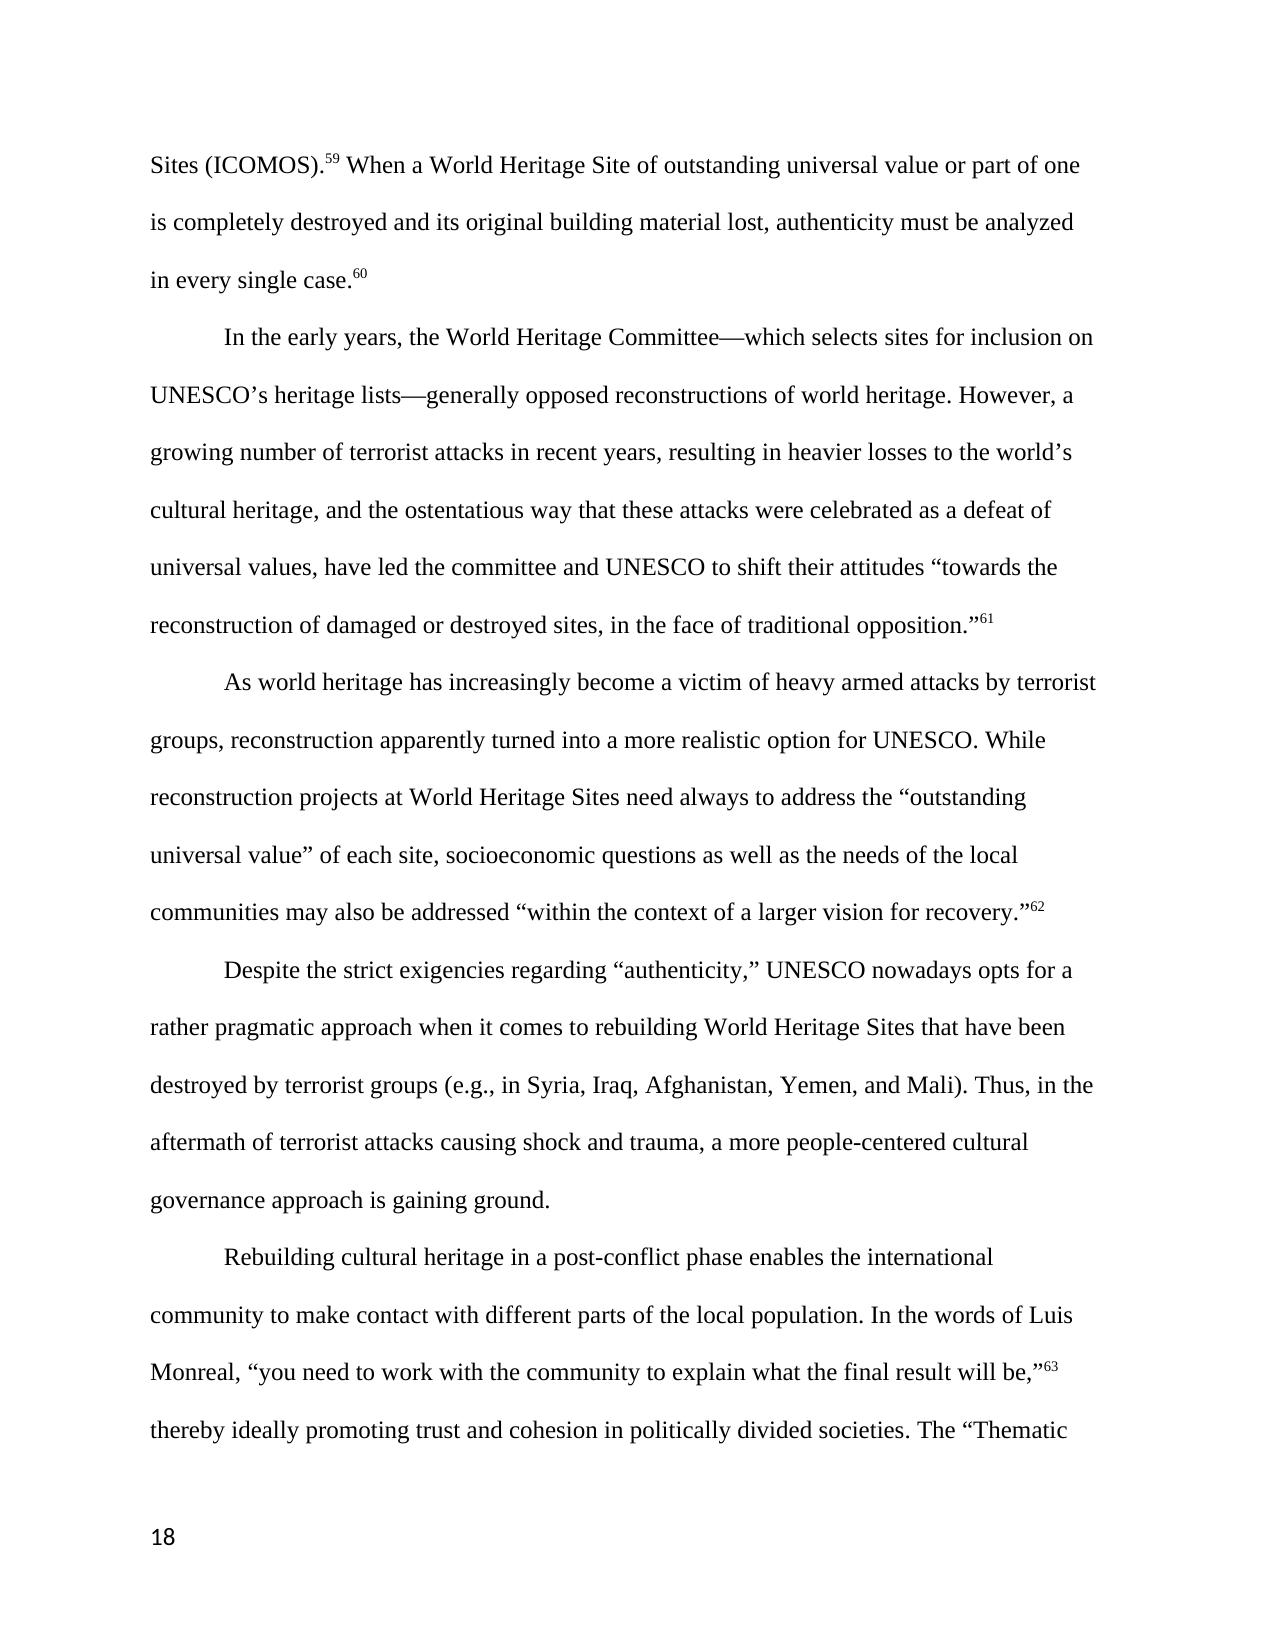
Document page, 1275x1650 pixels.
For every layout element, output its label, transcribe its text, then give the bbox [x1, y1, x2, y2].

text In the early years, the World Heritage Committee—which selects sites for inclusion on UNESCO’s heritage lists—generally opposed reconstructions of world heritage. However, a growing number of terrorist attacks in recent years, resulting in heavier losses to the world’s cultural heritage, and the ostentatious way that these attacks were celebrated as a defeat of universal values, have led the committee and UNESCO to shift their attitudes “towards the reconstruction of damaged or destroyed sites, in the face of traditional opposition.” [150, 322, 1096, 639]
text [150, 150, 1092, 294]
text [150, 1242, 1096, 1444]
text Despite the strict exigencies regarding “authenticity,” UNESCO nowadays opts for a rather pragmatic approach when it comes to rebuilding World Heritage Sites that have been destroyed by terrorist groups (e.g., in Syria, Iraq, Afghanistan, Yemen, and Mali). Thus, in the aftermath of terrorist attacks causing shock and trauma, a more people-centered cultural governance approach is gaining ground. [150, 955, 1096, 1214]
text As world heritage has increasingly become a victim of heavy armed attacks by terrorist groups, reconstruction apparently turned into a more realistic option for UNESCO. While reconstruction projects at World Heritage Sites need always to address the “outstanding universal value” of each site, socioeconomic questions as well as the needs of the local communities may also be addressed “within the context of a larger vision for recovery.” [150, 667, 1096, 926]
